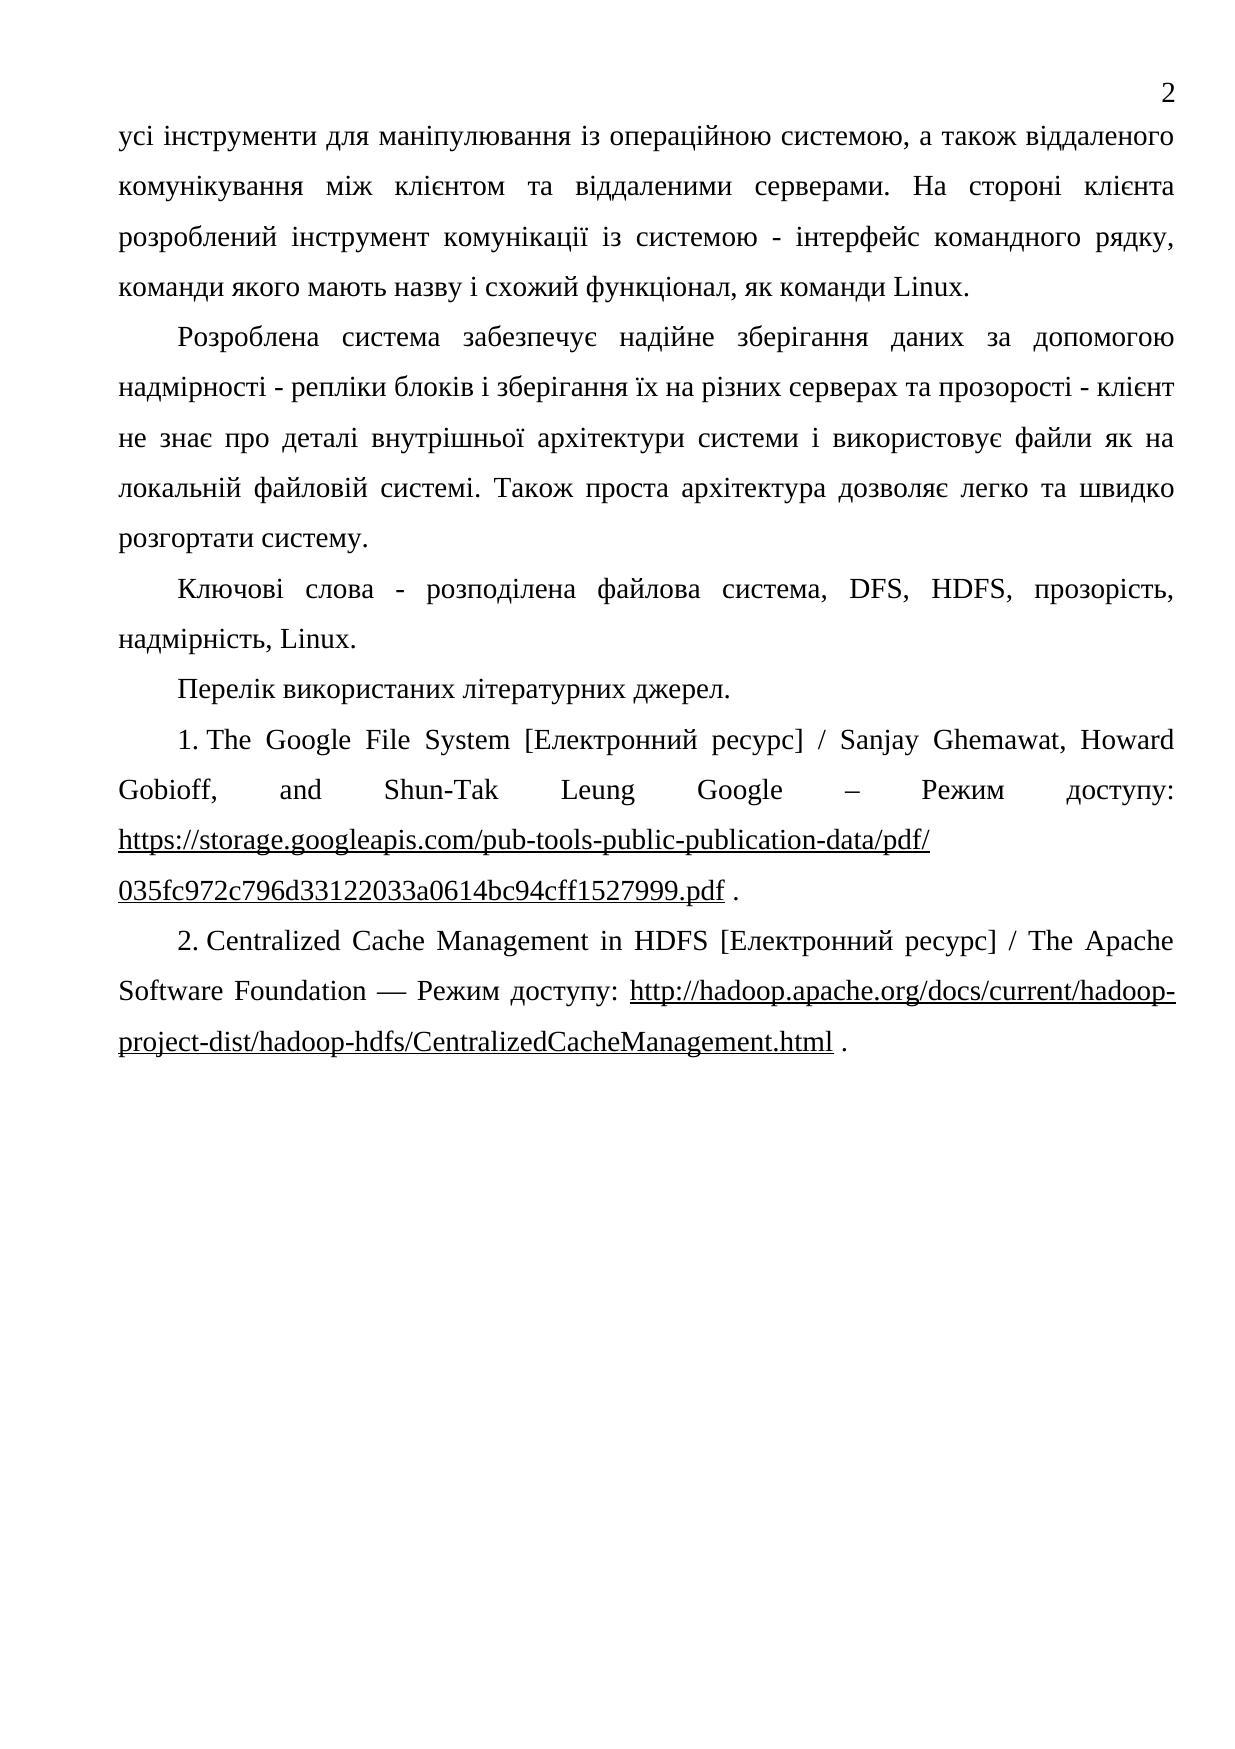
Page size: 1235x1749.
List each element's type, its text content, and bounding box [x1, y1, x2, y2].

list The Google File System [Електронний ресурс] / Sanjay Ghemawat, Howard Gobioff, and Shun-Tak Leung Google – Режим доступу: https://storage.googleapis.com/pub-tools-public-publication-data/pdf/035fc972c796d33122033a0614bc94cff1527999.pdf . [118, 722, 1175, 906]
text Ключові слова - розподілена файлова система, DFS, HDFS, прозорість, надмірність, Linux. [118, 571, 1175, 655]
text Перелік використаних літературних джерел. [118, 671, 1175, 705]
list Centralized Cache Management in HDFS [Електронний ресурс] / The Apache Software Foundation — Режим доступу: http://hadoop.apache.org/docs/current/hadoop-project-dist/hadoop-hdfs/CentralizedCacheManagement.html . [118, 923, 1175, 1057]
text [118, 118, 1175, 302]
text Розроблена система забезпечує надійне зберігання даних за допомогою надмірності - репліки блоків і зберігання їх на різних серверах та прозорості - клієнт не знає про деталі внутрішньої архітектури системи і використовує файли як на локальній файловій системі. Також проста архітектура дозволяє легко та швидко розгортати систему. [118, 319, 1175, 554]
